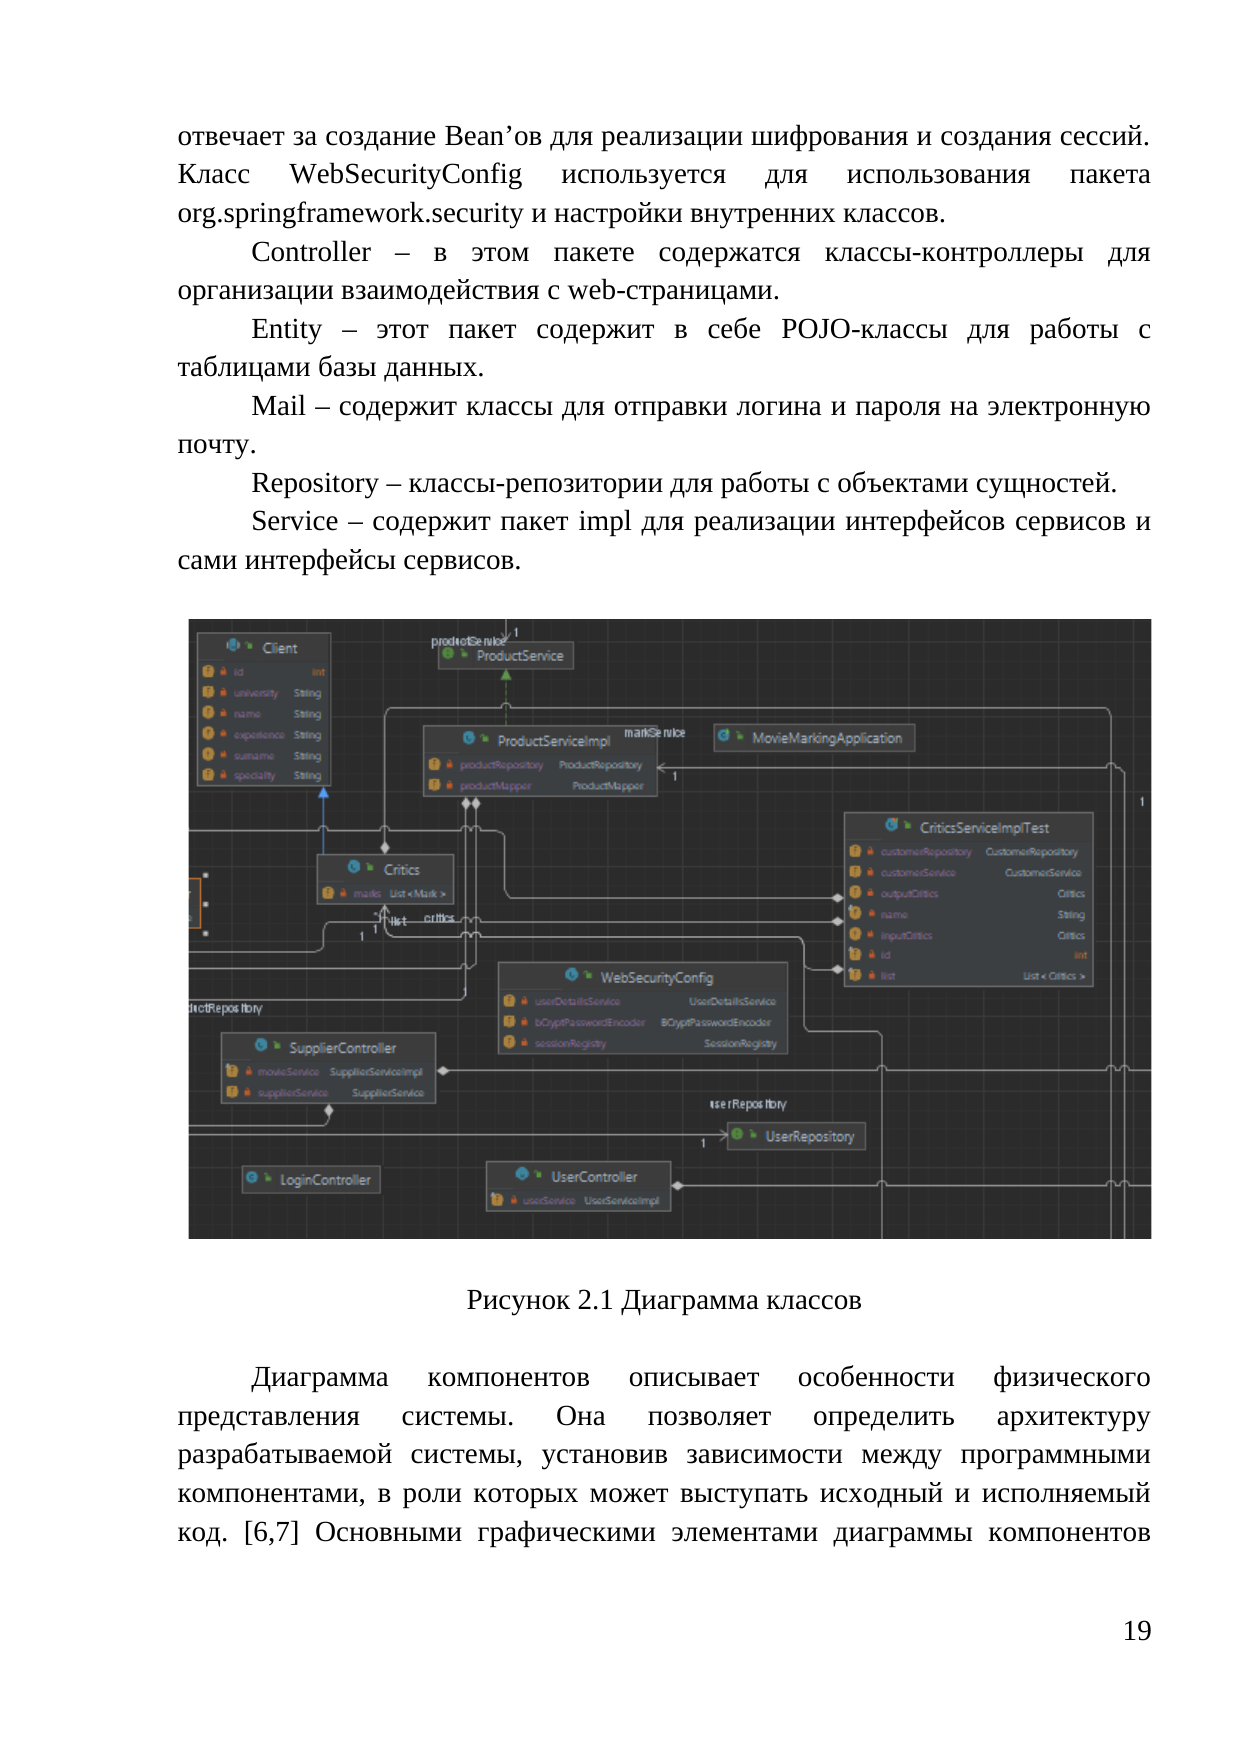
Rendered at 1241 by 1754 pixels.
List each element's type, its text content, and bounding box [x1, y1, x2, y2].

table_cell Рисунок 2.1 Диаграмма классов [177, 1244, 1152, 1359]
list Repository – классы-репозитории для работы с объектами сущностей. [177, 465, 1152, 498]
text Controller – в этом пакете содержатся классы-контроллеры для организации взаимодействия с web-страницами. [177, 234, 1152, 306]
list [177, 1359, 1152, 1547]
table_header [177, 619, 1152, 1244]
text Entity – этот пакет содержит в себе POJO-классы для работы с таблицами базы данных. [177, 311, 1152, 383]
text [177, 118, 1152, 229]
picture [188, 619, 1152, 1239]
list Service – содержит пакет impl для реализации интерфейсов сервисов и сами интерфейсы сервисов. [177, 503, 1152, 576]
list Mail – содержит классы для отправки логина и пароля на электронную почту. [177, 388, 1152, 460]
